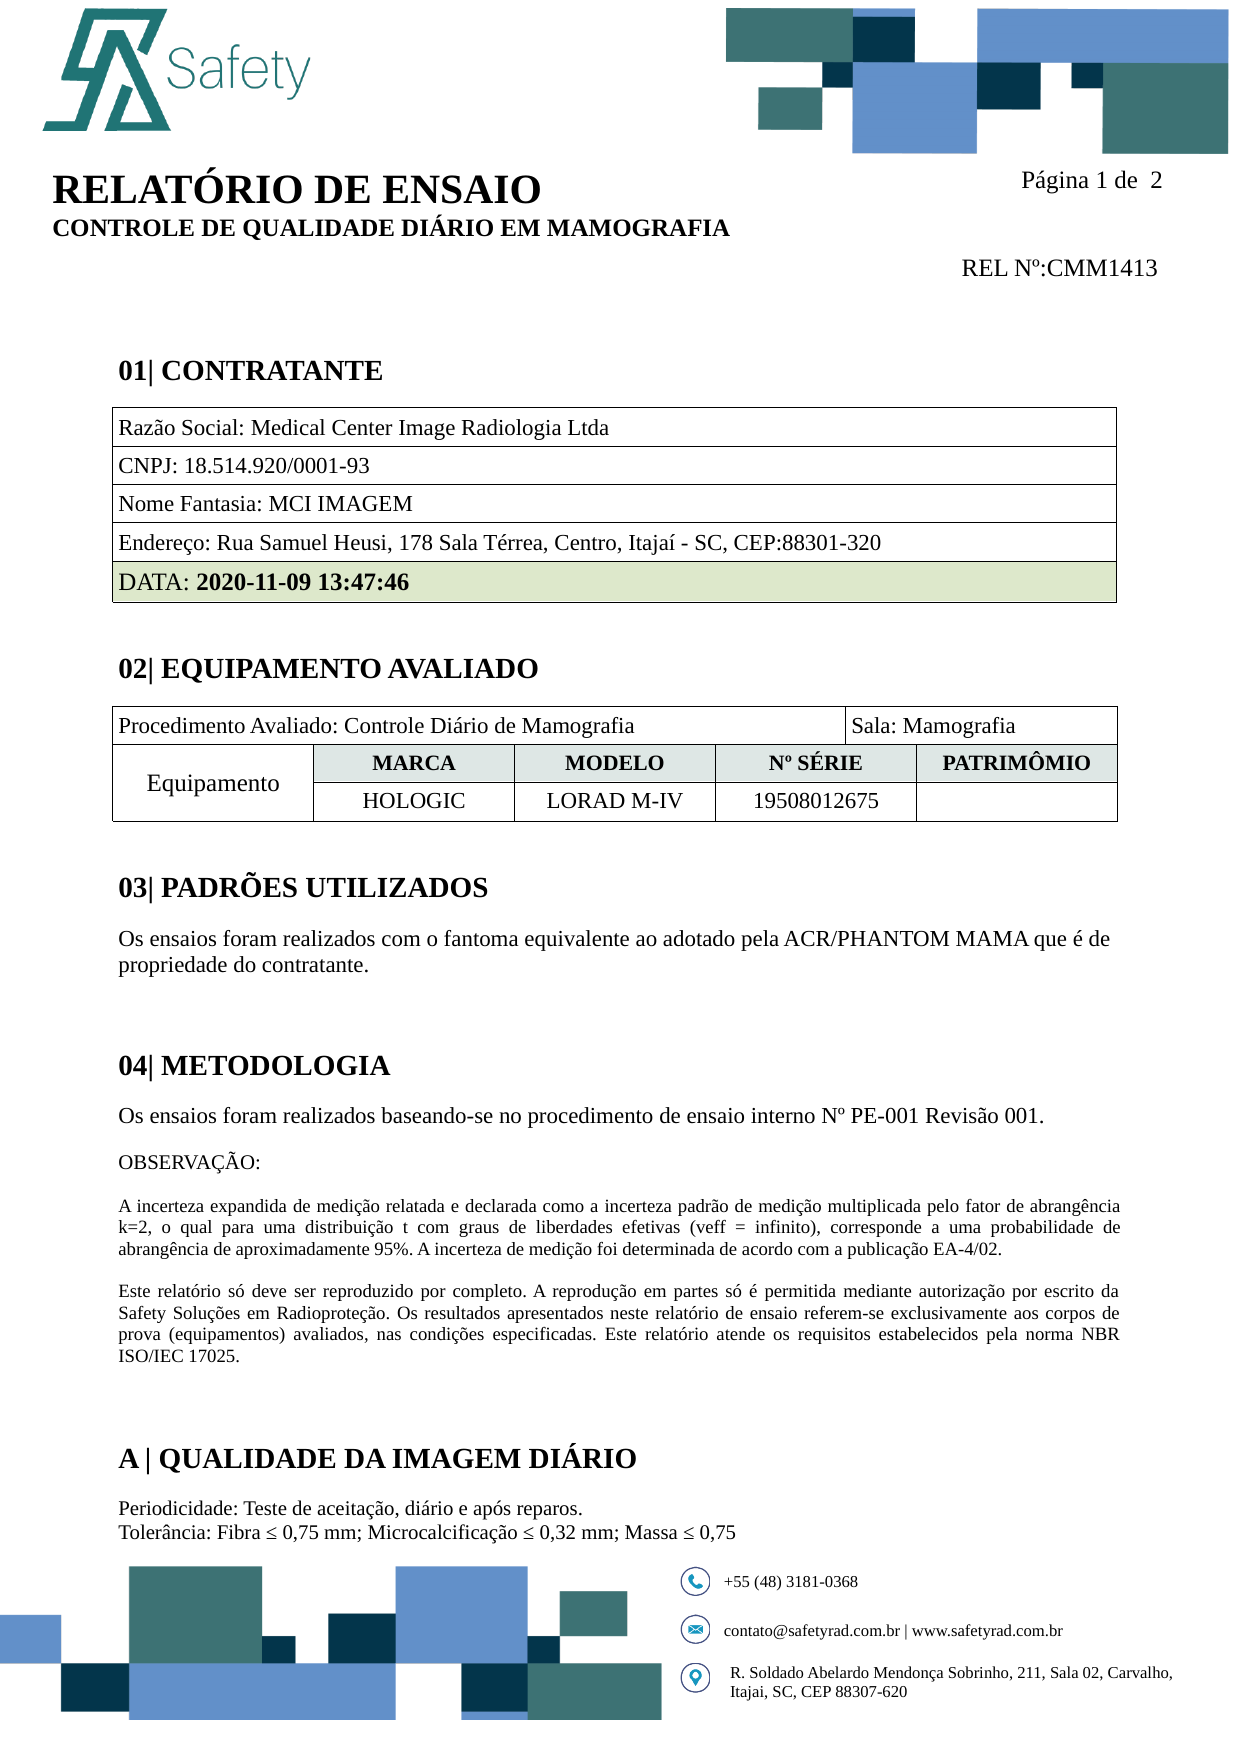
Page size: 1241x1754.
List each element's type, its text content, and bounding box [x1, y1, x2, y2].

picture [0, 1566, 662, 1720]
table_cell MODELO [515, 745, 715, 781]
table_header Procedimento Avaliado: Controle Diário de Mamografia [113, 707, 845, 744]
table_cell Equipamento [113, 745, 313, 821]
table_cell [917, 783, 1117, 821]
table_cell Endereço: Rua Samuel Heusi, 178 Sala Térrea, Centro, Itajaí - SC, CEP:88301-320 [113, 523, 1116, 561]
table_header Sala: Mamografia [846, 707, 1117, 744]
picture [680, 1566, 710, 1596]
text Os ensaios foram realizados baseando-se no procedimento de ensaio interno Nº PE-001 Revisão 001. [118, 1102, 1122, 1129]
table_cell MARCA [314, 745, 514, 781]
table_cell HOLOGIC [314, 783, 514, 821]
text 03| PADRÕES UTILIZADOS [118, 871, 1122, 904]
table_cell PATRIMÔMIO [917, 745, 1117, 781]
table_cell Nº SÉRIE [716, 745, 916, 781]
text 02| EQUIPAMENTO AVALIADO [118, 651, 1122, 685]
text OBSERVAÇÃO: [118, 1150, 1122, 1174]
text A | QUALIDADE DA IMAGEM DIÁRIO [118, 1442, 1122, 1475]
text 01| CONTRATANTE [118, 353, 1122, 386]
text 04| METODOLOGIA [118, 1048, 1122, 1082]
text Periodicidade: Teste de aceitação, diário e após reparos. [118, 1496, 1122, 1520]
table_cell DATA: 2020-11-09 13:47:46 [113, 562, 1116, 601]
text Os ensaios foram realizados com o fantoma equivalente ao adotado pela ACR/PHANTOM MAMA que é de propriedade do contratante. [118, 925, 1122, 978]
table_cell Nome Fantasia: MCI IMAGEM [113, 485, 1116, 522]
text Este relatório só deve ser reproduzido por completo. A reprodução em partes só é permitida mediante autorização por escrito da Safety Soluções em Radioproteção. Os resultados apresentados neste relatório de ensaio referem-se exclusivamente aos corpos de prova (equipamentos) avaliados, nas condições especificadas. Este relatório atende os requisitos estabelecidos pela norma NBR ISO/IEC 17025. [118, 1280, 1122, 1366]
picture [725, 8, 1229, 154]
table_header Razão Social: Medical Center Image Radiologia Ltda [113, 408, 1116, 446]
table_cell 19508012675 [716, 783, 916, 821]
picture [680, 1614, 710, 1644]
text A incerteza expandida de medição relatada e declarada como a incerteza padrão de medição multiplicada pelo fator de abrangência k=2, o qual para uma distribuição t com graus de liberdades efetivas (veff = infinito), corresponde a uma probabilidade de abrangência de aproximadamente 95%. A incerteza de medição foi determinada de acordo com a publicação EA-4/02. [118, 1194, 1122, 1259]
picture [680, 1663, 710, 1693]
table_cell LORAD M-IV [515, 783, 715, 821]
table_cell CNPJ: 18.514.920/0001-93 [113, 447, 1116, 484]
text Tolerância: Fibra ≤ 0,75 mm; Microcalcificação ≤ 0,32 mm; Massa ≤ 0,75 [118, 1520, 1122, 1544]
picture [42, 8, 311, 131]
